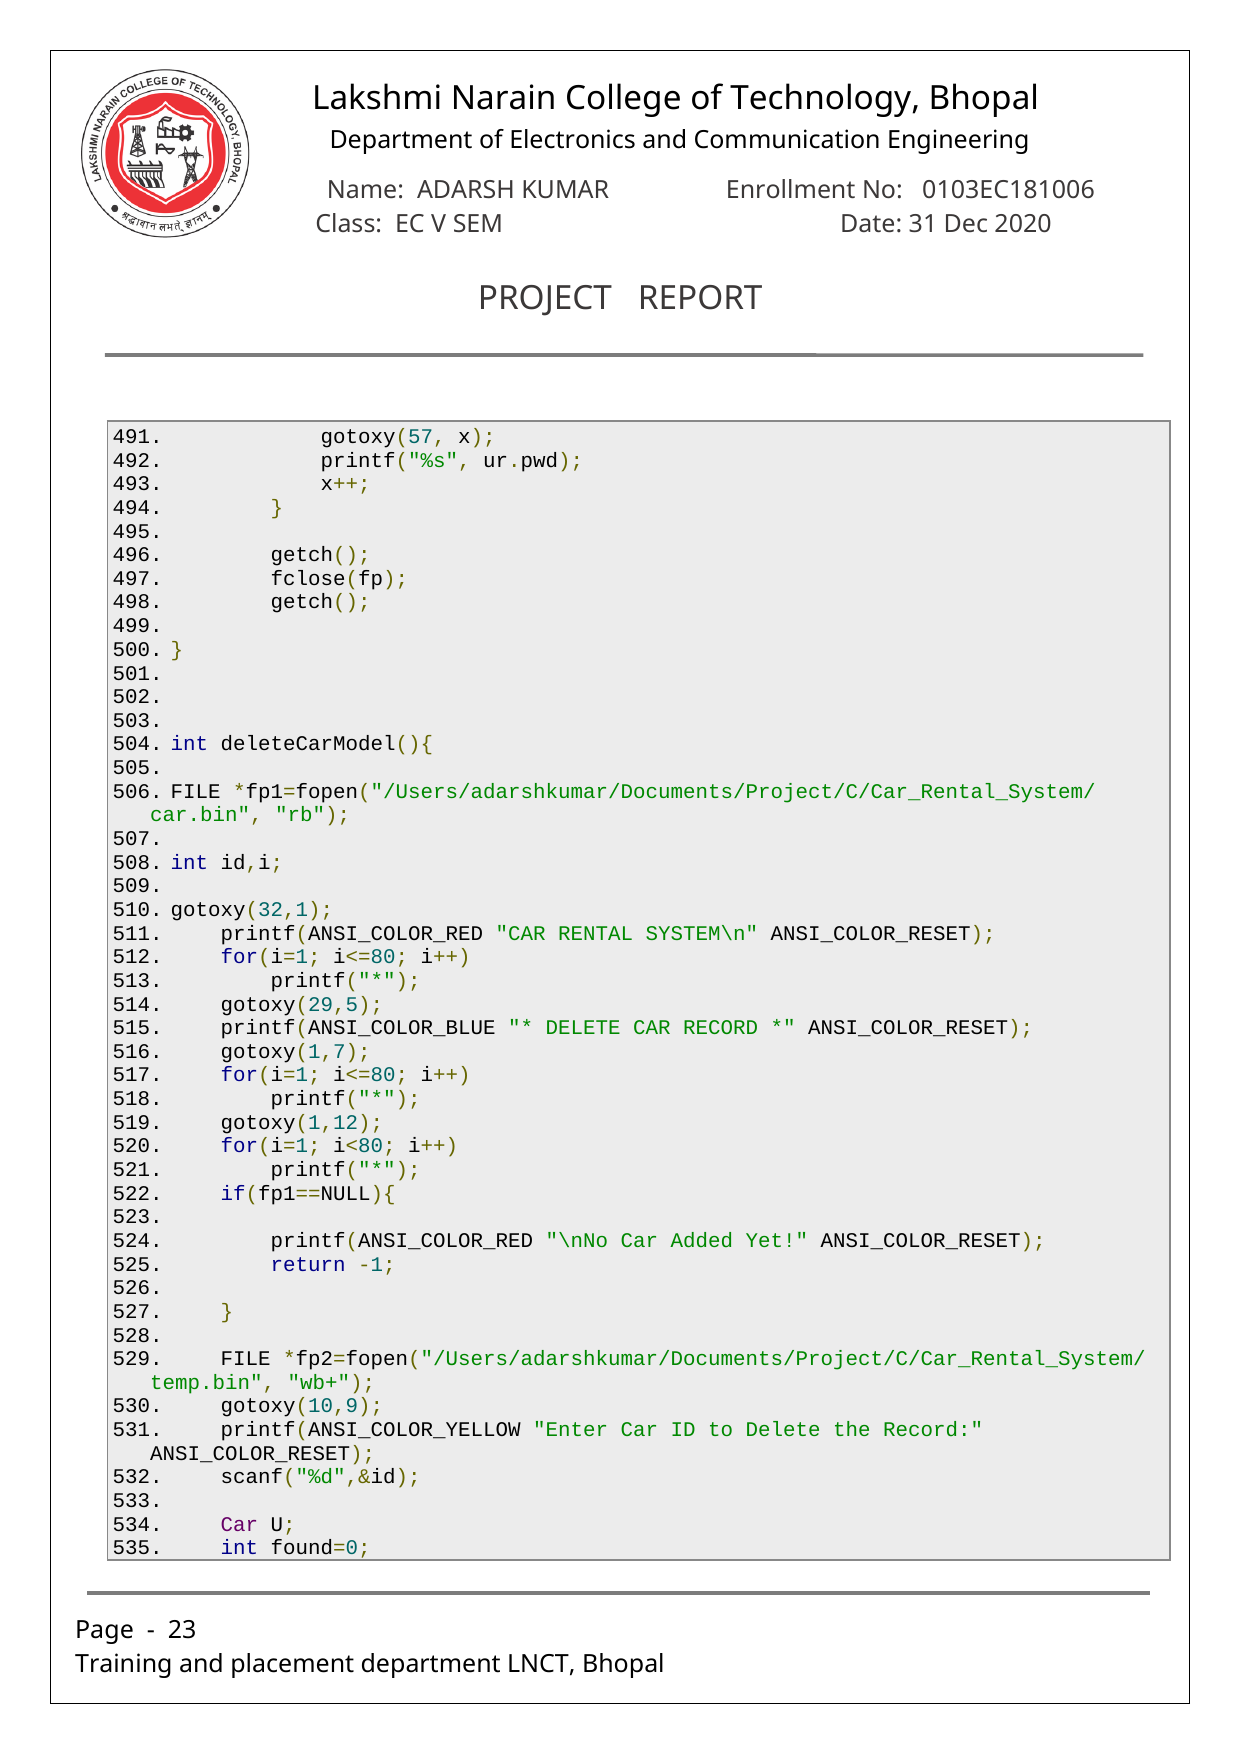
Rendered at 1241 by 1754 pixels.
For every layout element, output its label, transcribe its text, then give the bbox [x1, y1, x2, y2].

picture [75, 63, 255, 243]
list } [108, 491, 1169, 515]
list if(fp1==NULL){ [108, 1177, 1169, 1201]
list x++; [108, 468, 1169, 491]
list getch(); [108, 538, 1169, 562]
list Car U; [108, 1508, 1169, 1532]
list FILE *fp1=fopen("/Users/adarshkumar/Documents/Project/C/Car_Rental_System/car.bin", "rb"); [108, 775, 1169, 822]
list printf("*"); [108, 1153, 1169, 1177]
list return -1; [108, 1248, 1169, 1272]
list printf(ANSI_COLOR_RED "CAR RENTAL SYSTEM\n" ANSI_COLOR_RESET); [108, 917, 1169, 941]
list FILE *fp2=fopen("/Users/adarshkumar/Documents/Project/C/Car_Rental_System/temp.bin", "wb+"); [108, 1342, 1169, 1390]
list gotoxy(32,1); [108, 893, 1169, 917]
list } [108, 633, 1169, 657]
list int deleteCarModel(){ [108, 728, 1169, 751]
list for(i=1; i<=80; i++) [108, 1059, 1169, 1082]
list gotoxy(1,12); [108, 1106, 1169, 1130]
list gotoxy(1,7); [108, 1035, 1169, 1059]
list printf(ANSI_COLOR_RED "\nNo Car Added Yet!" ANSI_COLOR_RESET); [108, 1224, 1169, 1248]
list getch(); [108, 586, 1169, 609]
list fclose(fp); [108, 562, 1169, 586]
list gotoxy(10,9); [108, 1390, 1169, 1413]
list printf(ANSI_COLOR_BLUE "* DELETE CAR RECORD *" ANSI_COLOR_RESET); [108, 1011, 1169, 1035]
list scanf("%d",&id); [108, 1461, 1169, 1484]
list gotoxy(29,5); [108, 988, 1169, 1011]
list for(i=1; i<80; i++) [108, 1130, 1169, 1153]
list int id,i; [108, 846, 1169, 869]
list printf("%s", ur.pwd); [108, 444, 1169, 468]
list gotoxy(57, x); [108, 422, 1169, 444]
list for(i=1; i<=80; i++) [108, 941, 1169, 964]
list printf("*"); [108, 964, 1169, 988]
list } [108, 1295, 1169, 1319]
list printf(ANSI_COLOR_YELLOW "Enter Car ID to Delete the Record:" ANSI_COLOR_RESET); [108, 1413, 1169, 1461]
list printf("*"); [108, 1082, 1169, 1106]
list int found=0; [108, 1532, 1169, 1559]
